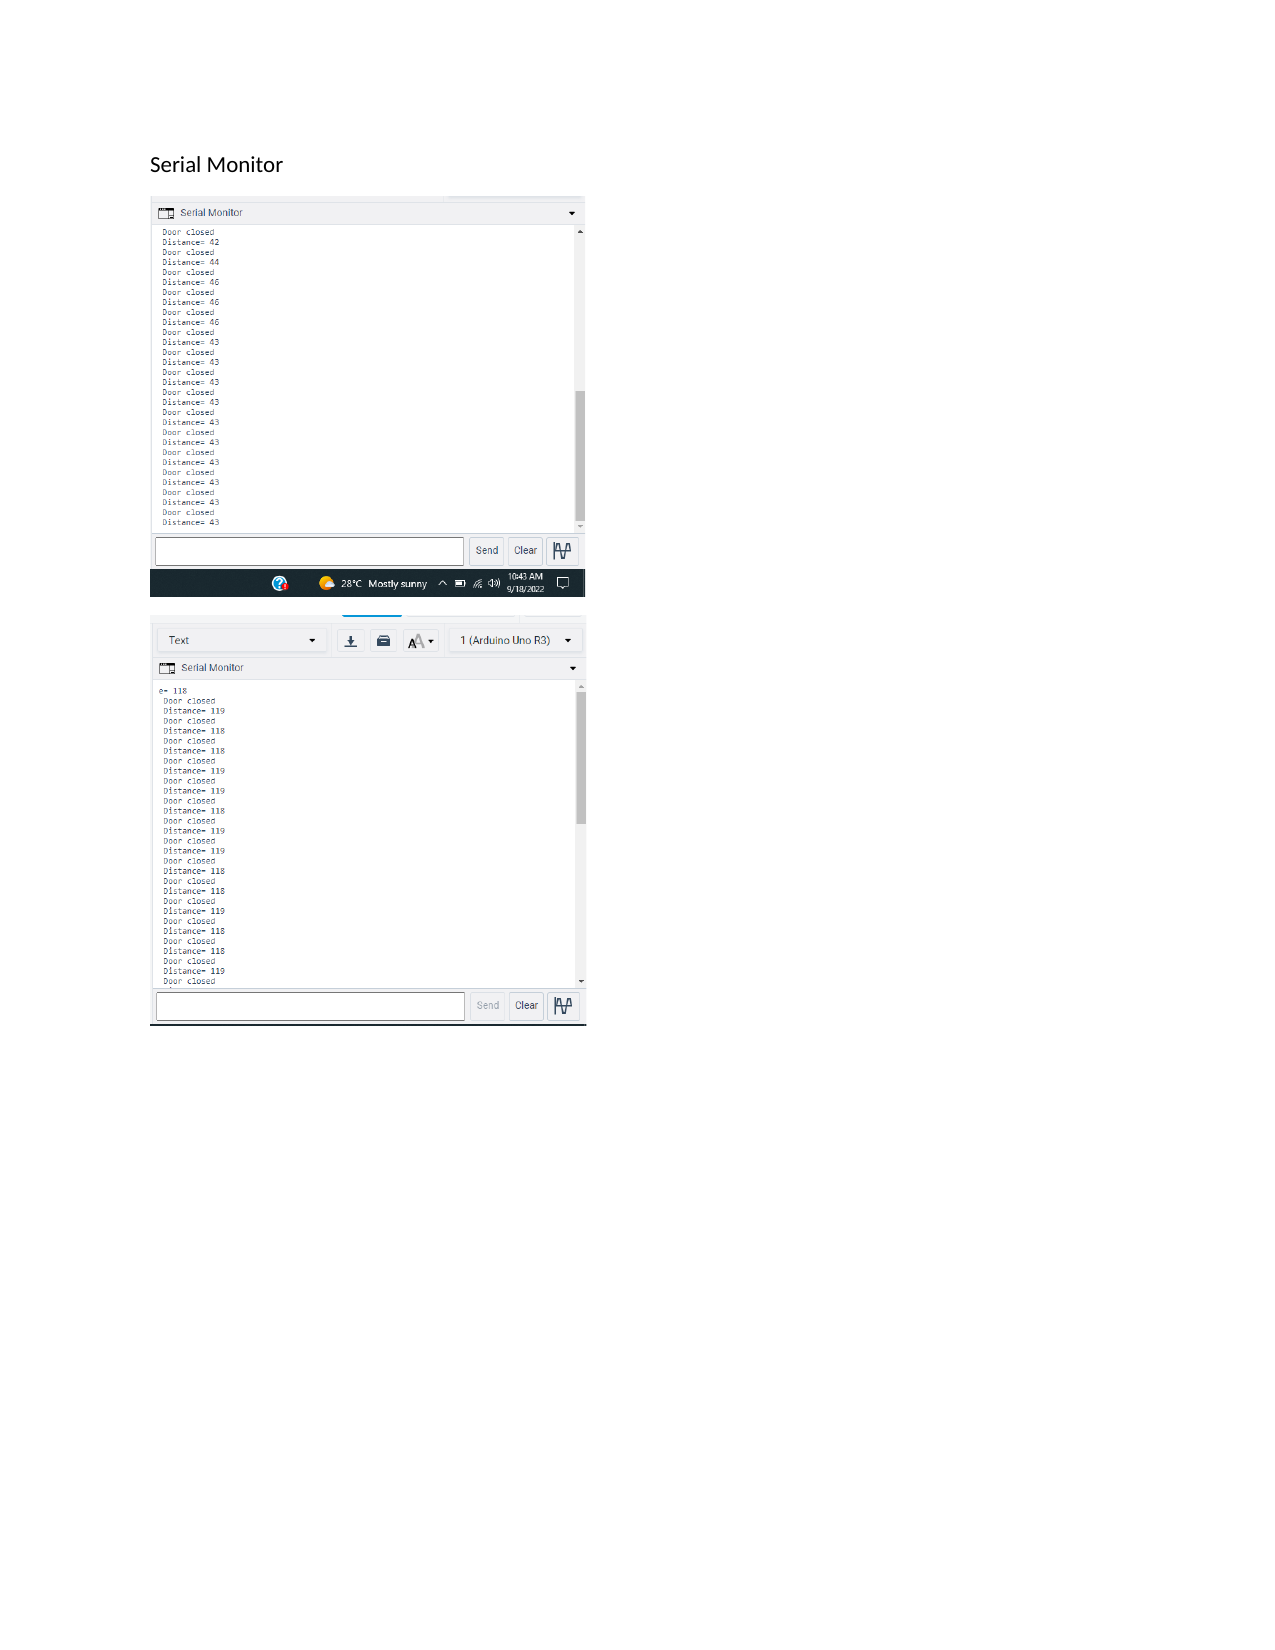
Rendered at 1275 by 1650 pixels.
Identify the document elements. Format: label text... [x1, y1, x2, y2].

text Serial Monitor [150, 150, 1125, 178]
picture [150, 196, 586, 597]
picture [150, 615, 587, 1026]
